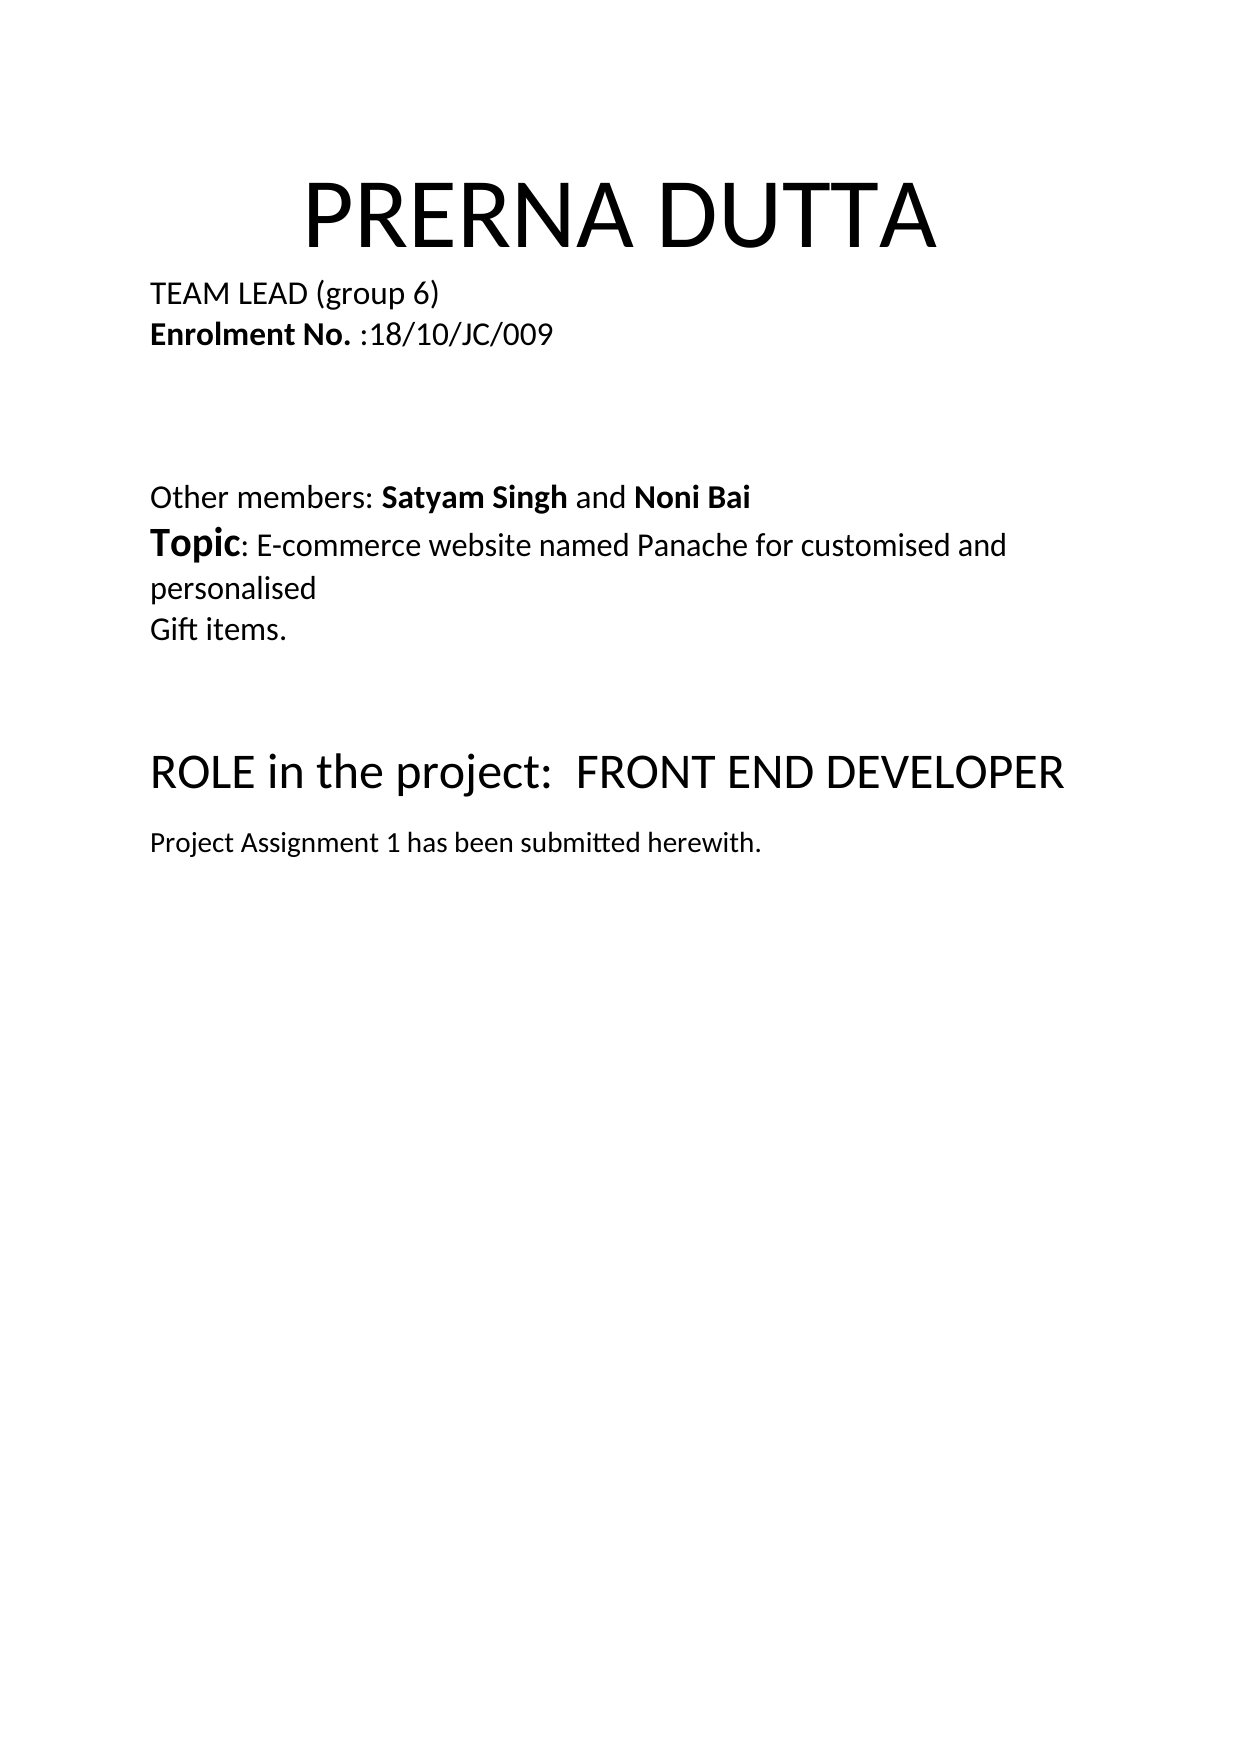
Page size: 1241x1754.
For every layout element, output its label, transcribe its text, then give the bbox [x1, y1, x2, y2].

title PRERNA DUTTA [150, 150, 1090, 272]
text TEAM LEAD (group 6) [150, 272, 1090, 313]
subtitle Topic: E-commerce website named Panache for customised and personalised [150, 516, 1090, 608]
text Project Assignment 1 has been submitted herewith. [150, 824, 1090, 860]
subtitle Gift items. [150, 608, 1090, 649]
text ROLE in the project: FRONT END DEVELOPER [150, 740, 1090, 801]
text Enrolment No. :18/10/JC/009 [150, 313, 1090, 353]
text Other members: Satyam Singh and Noni Bai [150, 476, 1090, 516]
